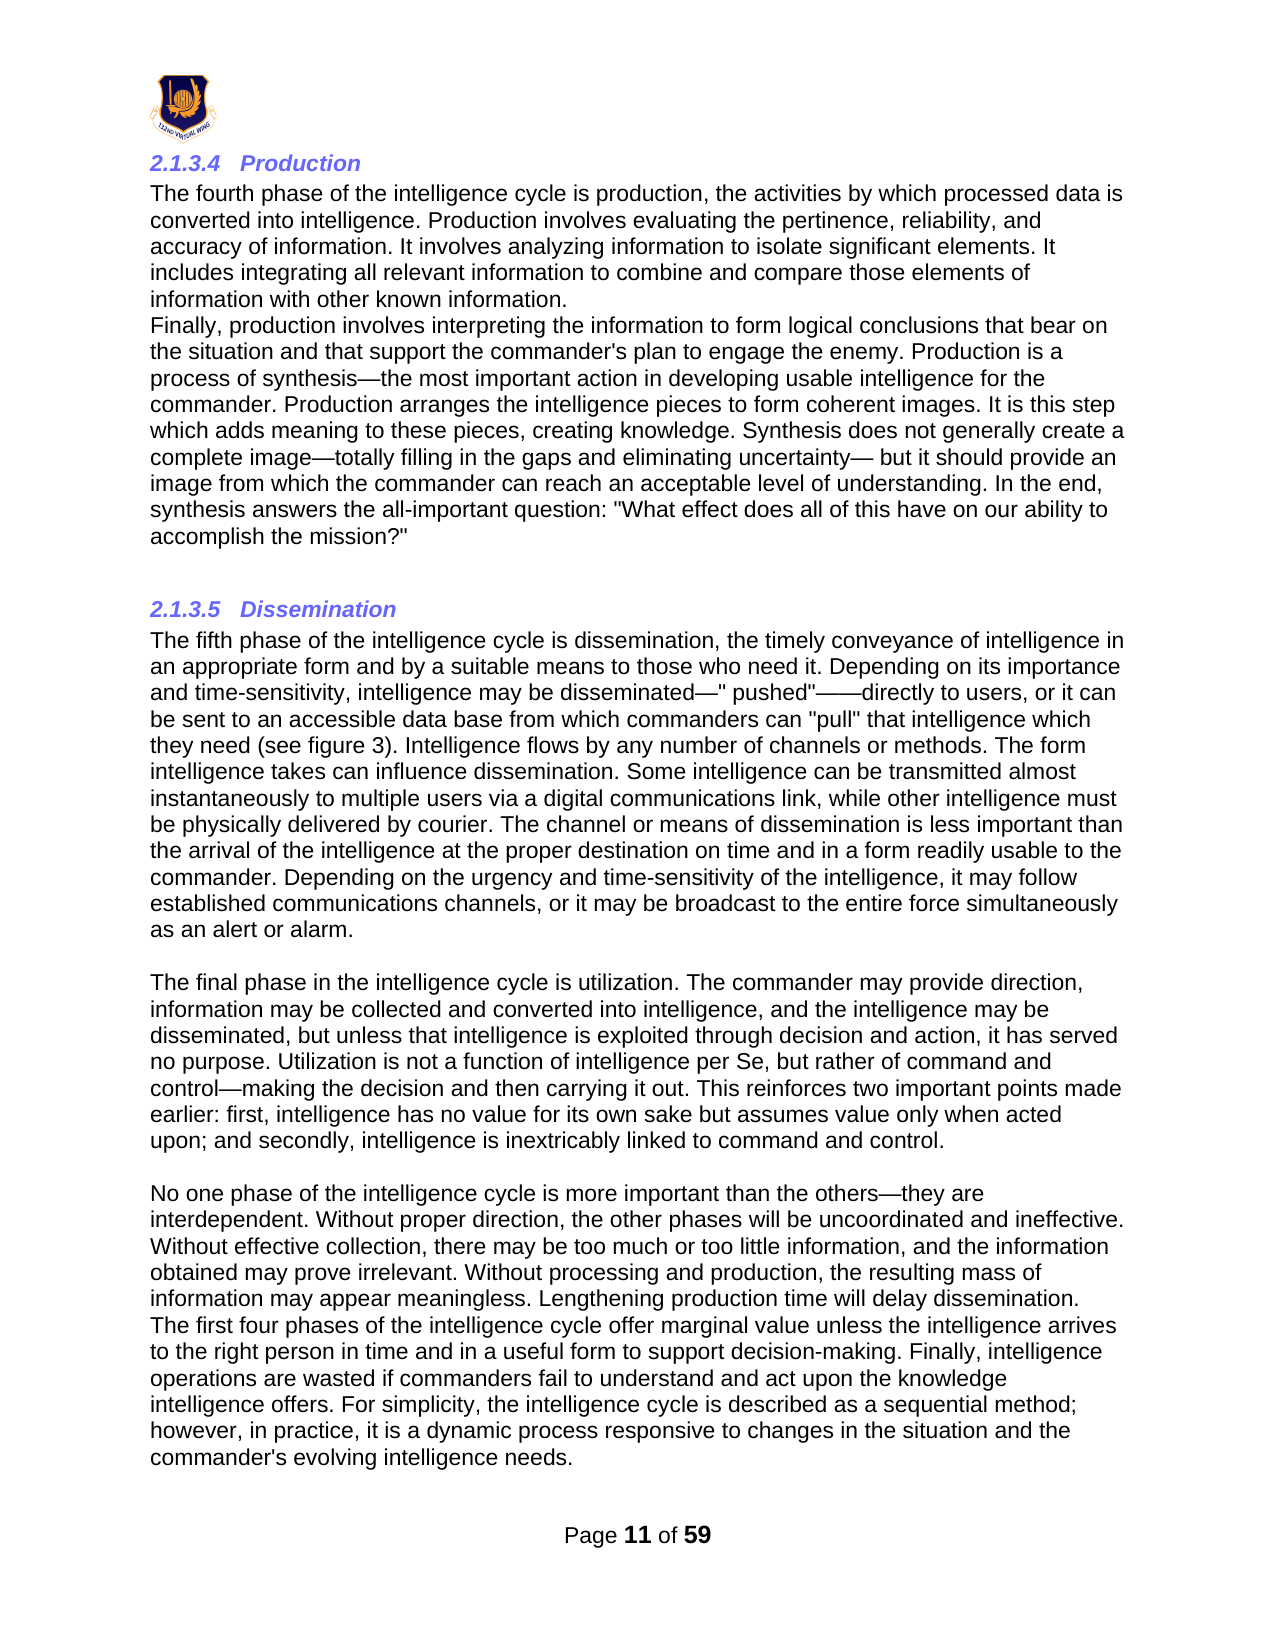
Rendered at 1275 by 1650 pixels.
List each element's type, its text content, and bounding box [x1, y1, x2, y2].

text No one phase of the intelligence cycle is more important than the others—they are interdependent. Without proper direction, the other phases will be uncoordinated and ineffective. Without effective collection, there may be too much or too little information, and the information obtained may prove irrelevant. Without processing and production, the resulting mass of information may appear meaningless. Lengthening production time will delay dissemination. The first four phases of the intelligence cycle offer marginal value unless the intelligence arrives to the right person in time and in a useful form to support decision-making. Finally, intelligence operations are wasted if commanders fail to understand and act upon the knowledge intelligence offers. For simplicity, the intelligence cycle is described as a sequential method; however, in practice, it is a dynamic process responsive to changes in the situation and the commander's evolving intelligence needs. [150, 1180, 1125, 1470]
text Finally, production involves interpreting the information to form logical conclusions that bear on the situation and that support the commander's plan to engage the enemy. Production is a process of synthesis—the most important action in developing usable intelligence for the commander. Production arranges the intelligence pieces to form coherent images. It is this step which adds meaning to these pieces, creating knowledge. Synthesis does not generally create a complete image—totally filling in the gaps and eliminating uncertainty— but it should provide an image from which the commander can reach an acceptable level of understanding. In the end, synthesis answers the all-important question: "What effect does all of this have on our ability to accomplish the mission?" [150, 312, 1125, 549]
picture [150, 75, 217, 144]
text The fourth phase of the intelligence cycle is production, the activities by which processed data is converted into intelligence. Production involves evaluating the pertinence, reliability, and accuracy of information. It involves analyzing information to isolate significant elements. It includes integrating all relevant information to combine and compare those elements of information with other known information. [150, 180, 1125, 312]
subtitle Production [150, 150, 1125, 176]
text The fifth phase of the intelligence cycle is dissemination, the timely conveyance of intelligence in an appropriate form and by a suitable means to those who need it. Depending on its importance and time-sensitivity, intelligence may be disseminated—" pushed"——directly to users, or it can be sent to an accessible data base from which commanders can "pull" that intelligence which they need (see figure 3). Intelligence flows by any number of channels or methods. The form intelligence takes can influence dissemination. Some intelligence can be transmitted almost instantaneously to multiple users via a digital communications link, while other intelligence must be physically delivered by courier. The channel or means of dissemination is less important than the arrival of the intelligence at the proper destination on time and in a form readily usable to the commander. Depending on the urgency and time-sensitivity of the intelligence, it may follow established communications channels, or it may be broadcast to the entire force simultaneously as an alert or alarm. [150, 627, 1125, 943]
text The final phase in the intelligence cycle is utilization. The commander may provide direction, information may be collected and converted into intelligence, and the intelligence may be disseminated, but unless that intelligence is exploited through decision and action, it has served no purpose. Utilization is not a function of intelligence per Se, but rather of command and control—making the decision and then carrying it out. This reinforces two important points made earlier: first, intelligence has no value for its own sake but assumes value only when acted upon; and secondly, intelligence is inextricably linked to command and control. [150, 969, 1125, 1154]
subtitle Dissemination [150, 596, 1125, 623]
